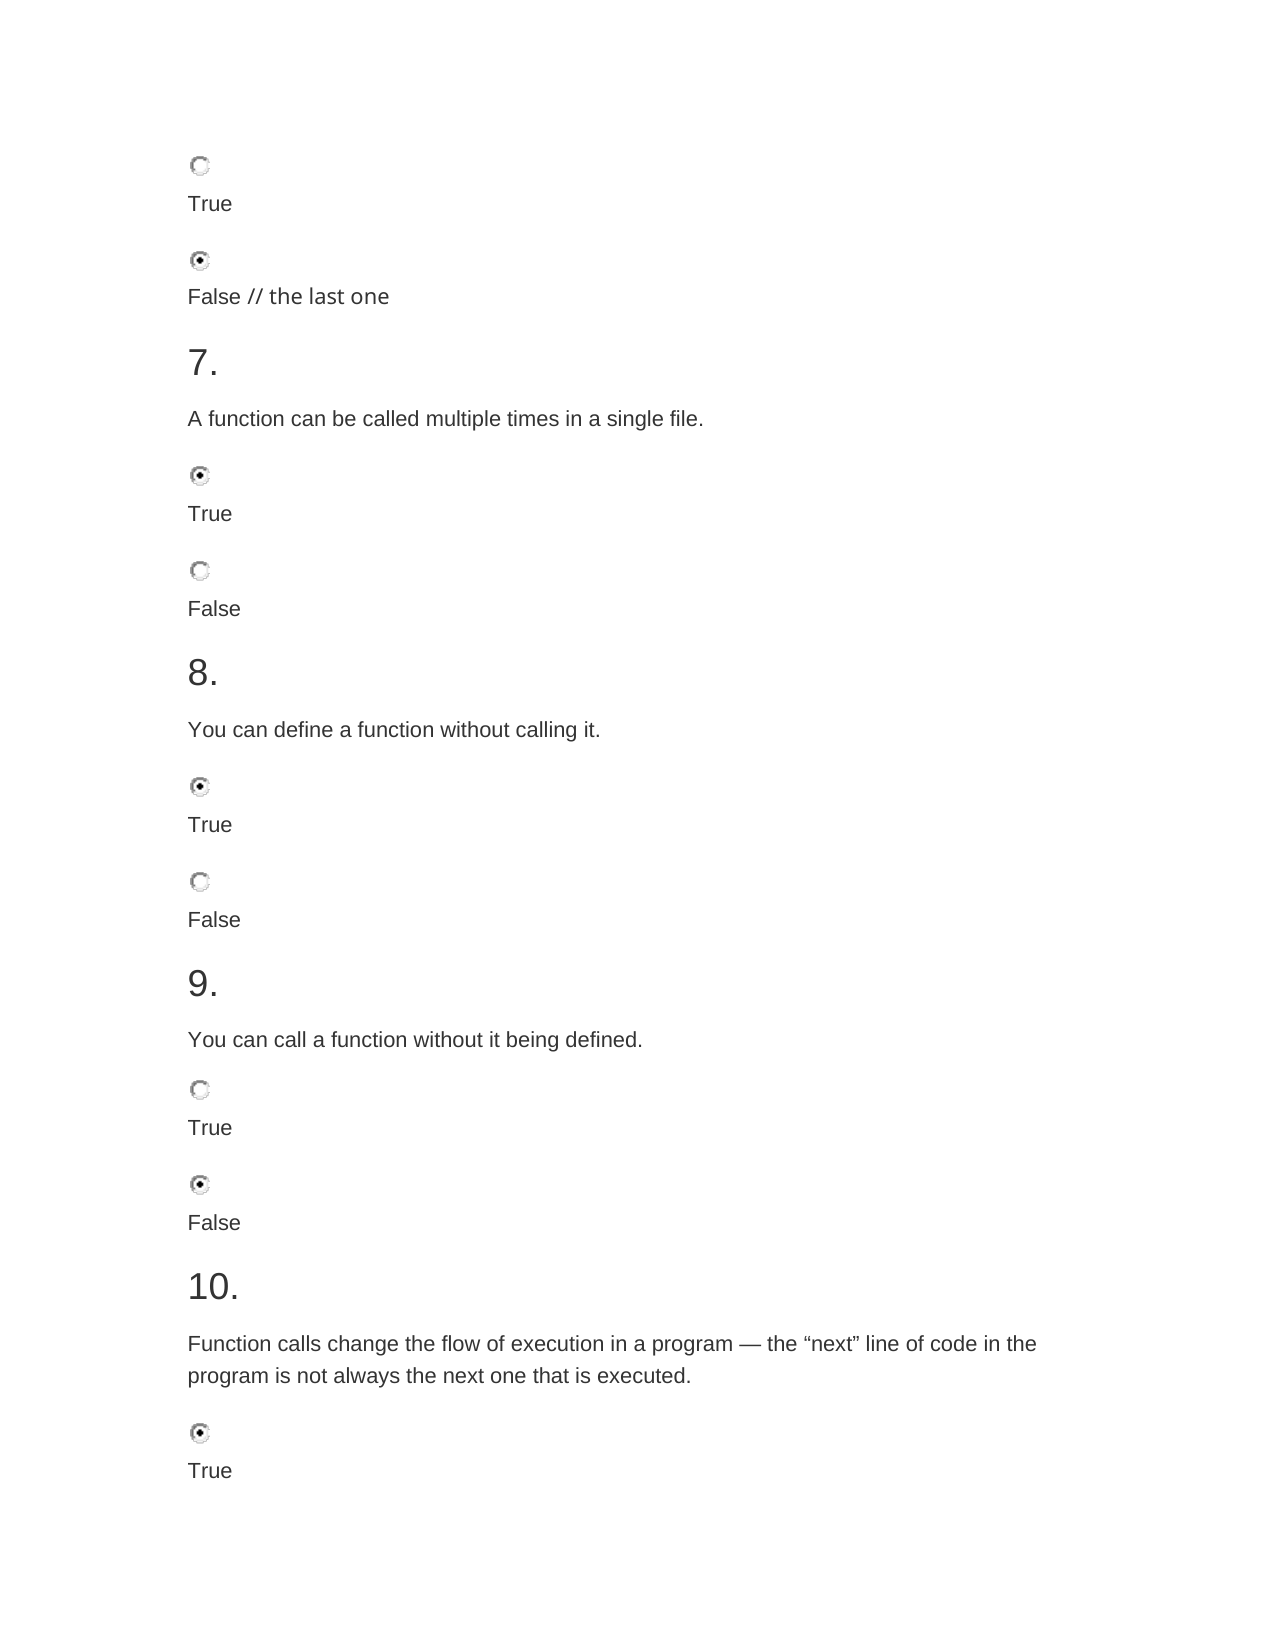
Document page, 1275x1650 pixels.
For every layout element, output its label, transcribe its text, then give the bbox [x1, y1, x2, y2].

text 10. [187, 1264, 1087, 1307]
text True [187, 183, 1087, 216]
text You can call a function without it being defined. [187, 1019, 1087, 1052]
text 9. [187, 961, 1087, 1004]
text True [187, 493, 1087, 526]
text You can define a function without calling it. [187, 709, 1087, 742]
text A function can be called multiple times in a single file. [187, 398, 1087, 431]
text True [187, 1451, 1087, 1483]
text False [187, 1202, 1087, 1235]
text False [187, 899, 1087, 932]
text True [187, 1107, 1087, 1140]
text False [187, 588, 1087, 621]
text 7. [187, 340, 1087, 383]
text Function calls change the flow of execution in a program — the “next” line of code in the program is not always the next one that is executed. [187, 1323, 1087, 1388]
text 8. [187, 650, 1087, 693]
text True [187, 804, 1087, 837]
text False // the last one [187, 278, 1087, 311]
